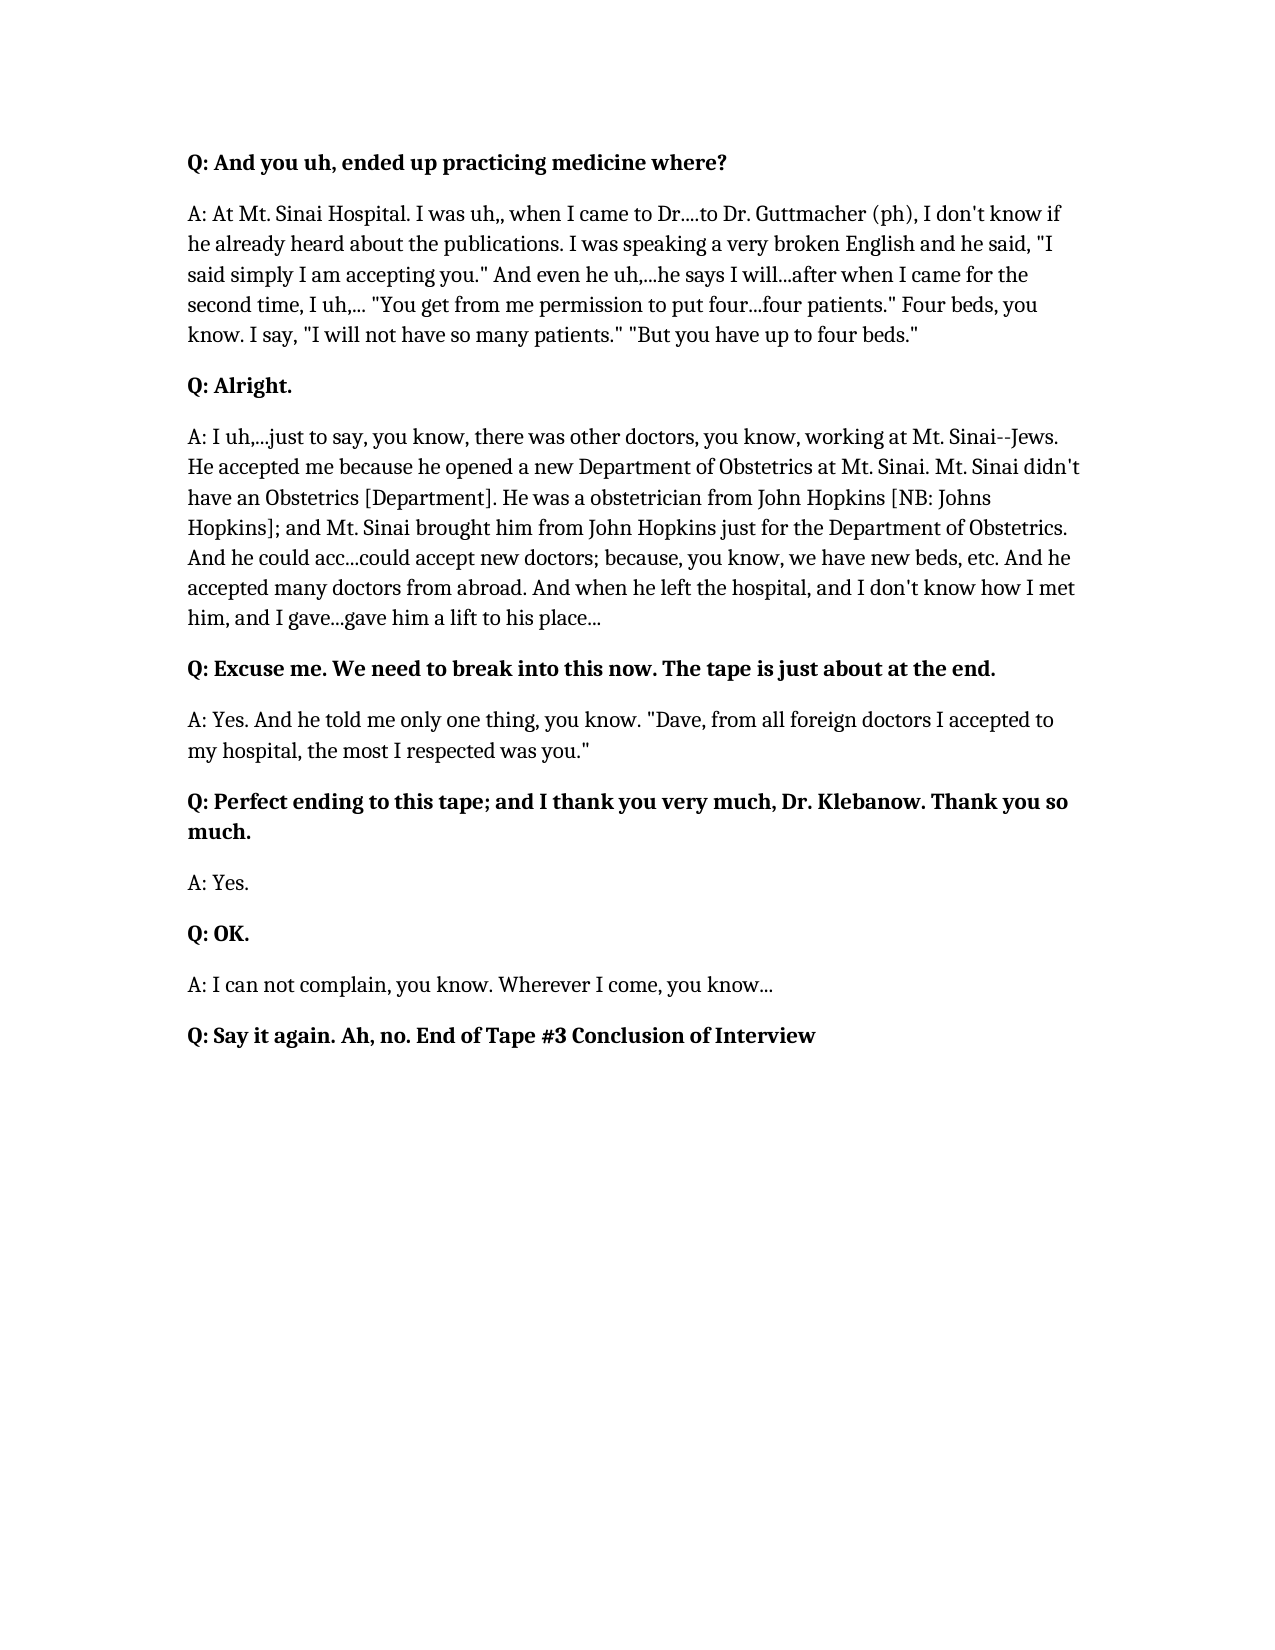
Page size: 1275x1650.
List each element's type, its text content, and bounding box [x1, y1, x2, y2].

text A: Yes. And he told me only one thing, you know. "Dave, from all foreign doctors I accepted to my hospital, the most I respected was you." [187, 707, 1087, 764]
text Q: OK. [187, 921, 1087, 947]
text Q: Say it again. Ah, no. End of Tape #3 Conclusion of Interview [187, 1023, 1087, 1049]
text Q: And you uh, ended up practicing medicine where? [187, 150, 1087, 176]
text Q: Perfect ending to this tape; and I thank you very much, Dr. Klebanow. Thank you so much. [187, 788, 1087, 845]
text A: At Mt. Sinai Hospital. I was uh,, when I came to Dr....to Dr. Guttmacher (ph), I don't know if he already heard about the publications. I was speaking a very broken English and he said, "I said simply I am accepting you." And even he uh,...he says I will...after when I came for the second time, I uh,... "You get from me permission to put four...four patients." Four beds, you know. I say, "I will not have so many patients." "But you have up to four beds." [187, 201, 1087, 348]
text A: Yes. [187, 870, 1087, 896]
text A: I uh,...just to say, you know, there was other doctors, you know, working at Mt. Sinai--Jews. He accepted me because he opened a new Department of Obstetrics at Mt. Sinai. Mt. Sinai didn't have an Obstetrics [Department]. He was a obstetrician from John Hopkins [NB: Johns Hopkins]; and Mt. Sinai brought him from John Hopkins just for the Department of Obstetrics. And he could acc...could accept new doctors; because, you know, we have new beds, etc. And he accepted many doctors from abroad. And when he left the hospital, and I don't know how I met him, and I gave...gave him a lift to his place... [187, 424, 1087, 632]
text Q: Alright. [187, 373, 1087, 399]
text A: I can not complain, you know. Wherever I come, you know... [187, 972, 1087, 998]
text Q: Excuse me. We need to break into this now. The tape is just about at the end. [187, 656, 1087, 683]
